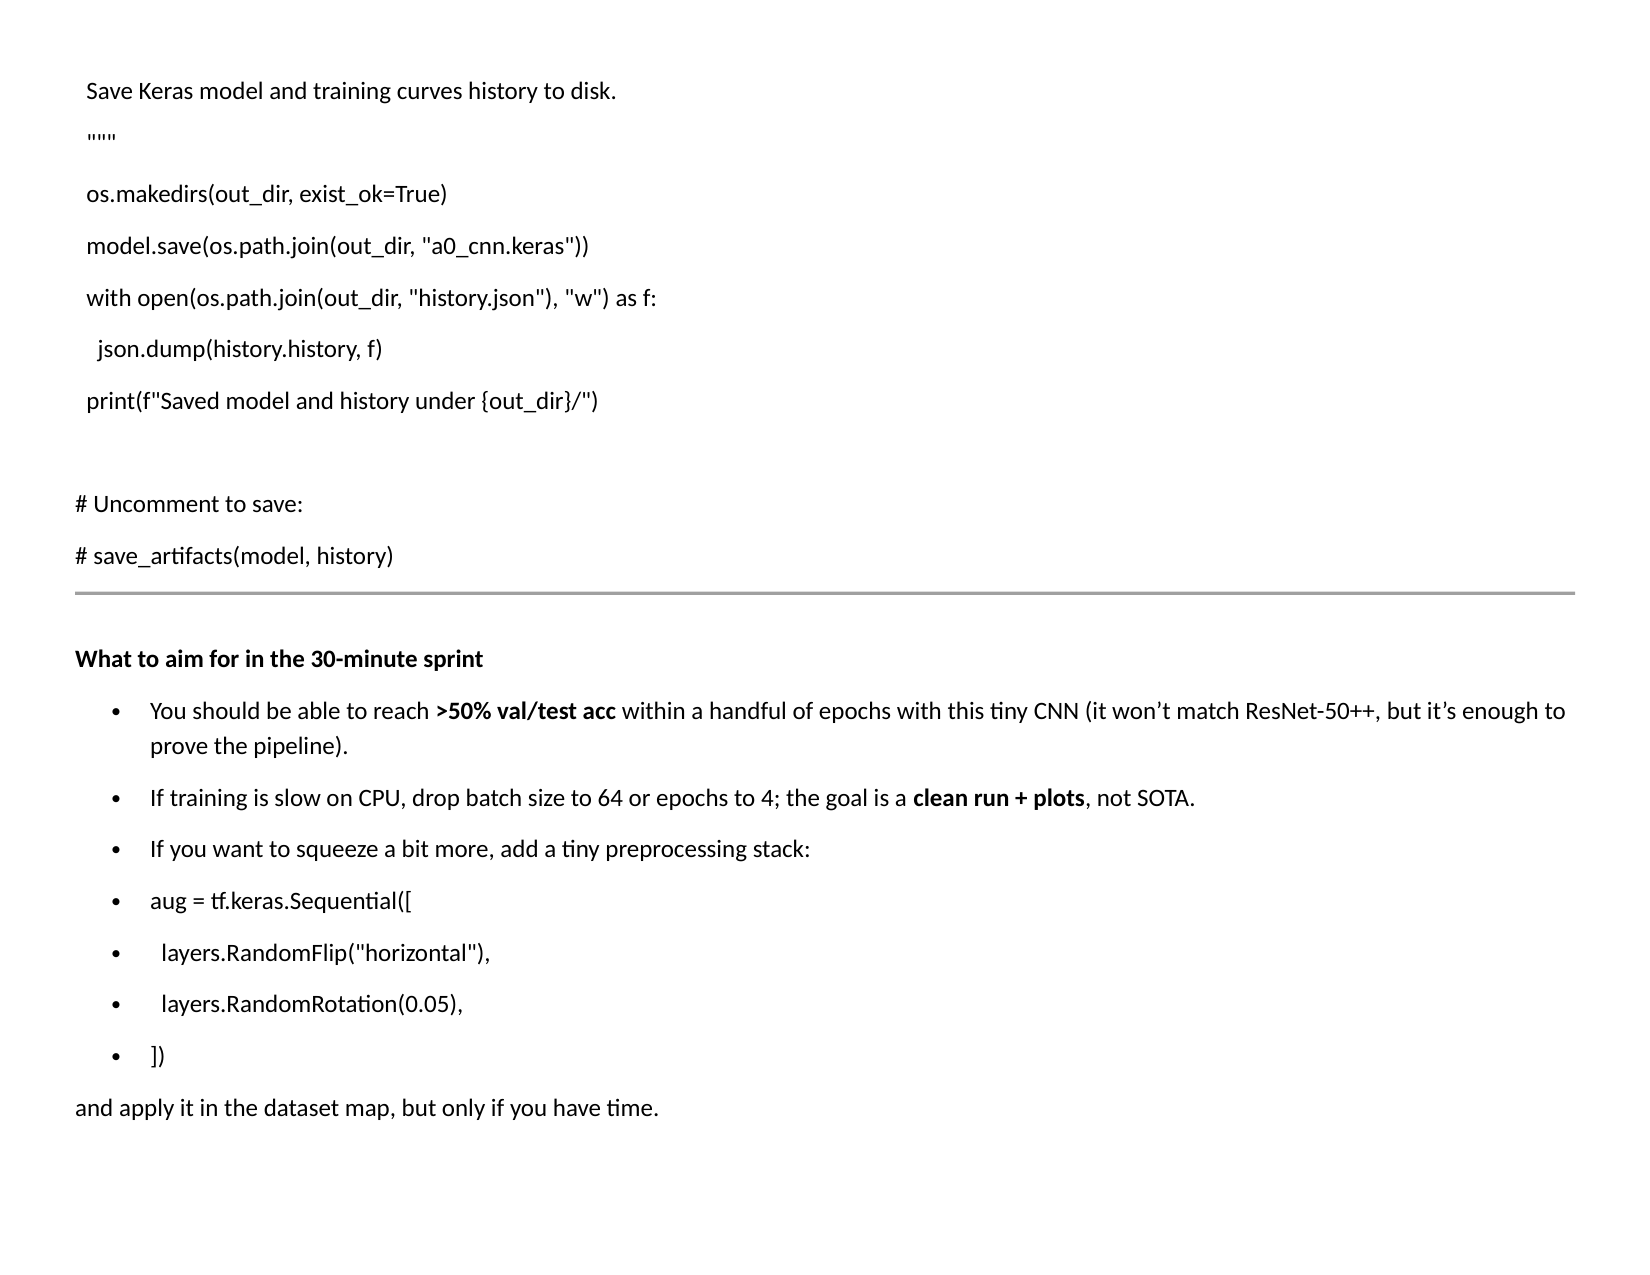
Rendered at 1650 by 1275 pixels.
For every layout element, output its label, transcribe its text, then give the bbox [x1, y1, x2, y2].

text with open(os.path.join(out_dir, "history.json"), "w") as f: [75, 282, 1575, 312]
text """ [75, 127, 1575, 157]
text What to aim for in the 30-minute sprint [75, 643, 1575, 674]
list ]) [112, 1040, 1575, 1071]
text and apply it in the dataset map, but only if you have time. [75, 1092, 1575, 1122]
list layers.RandomFlip("horizontal"), [112, 937, 1575, 967]
list If you want to squeeze a bit more, add a tiny preprocessing stack: [112, 833, 1575, 864]
text print(f"Saved model and history under {out_dir}/") [75, 385, 1575, 416]
list layers.RandomRotation(0.05), [112, 988, 1575, 1019]
text Save Keras model and training curves history to disk. [75, 75, 1575, 106]
list You should be able to reach >50% val/test acc within a handful of epochs with this tiny CNN (it won’t match ResNet-50++, but it’s enough to prove the pipeline). [112, 695, 1575, 761]
list aug = tf.keras.Sequential([ [112, 885, 1575, 916]
text # save_artifacts(model, history) [75, 540, 1575, 571]
text json.dump(history.history, f) [75, 333, 1575, 364]
text os.makedirs(out_dir, exist_ok=True) [75, 178, 1575, 209]
text model.save(os.path.join(out_dir, "a0_cnn.keras")) [75, 230, 1575, 261]
text # Uncomment to save: [75, 488, 1575, 519]
list If training is slow on CPU, drop batch size to 64 or epochs to 4; the goal is a clean run + plots, not SOTA. [112, 782, 1575, 812]
